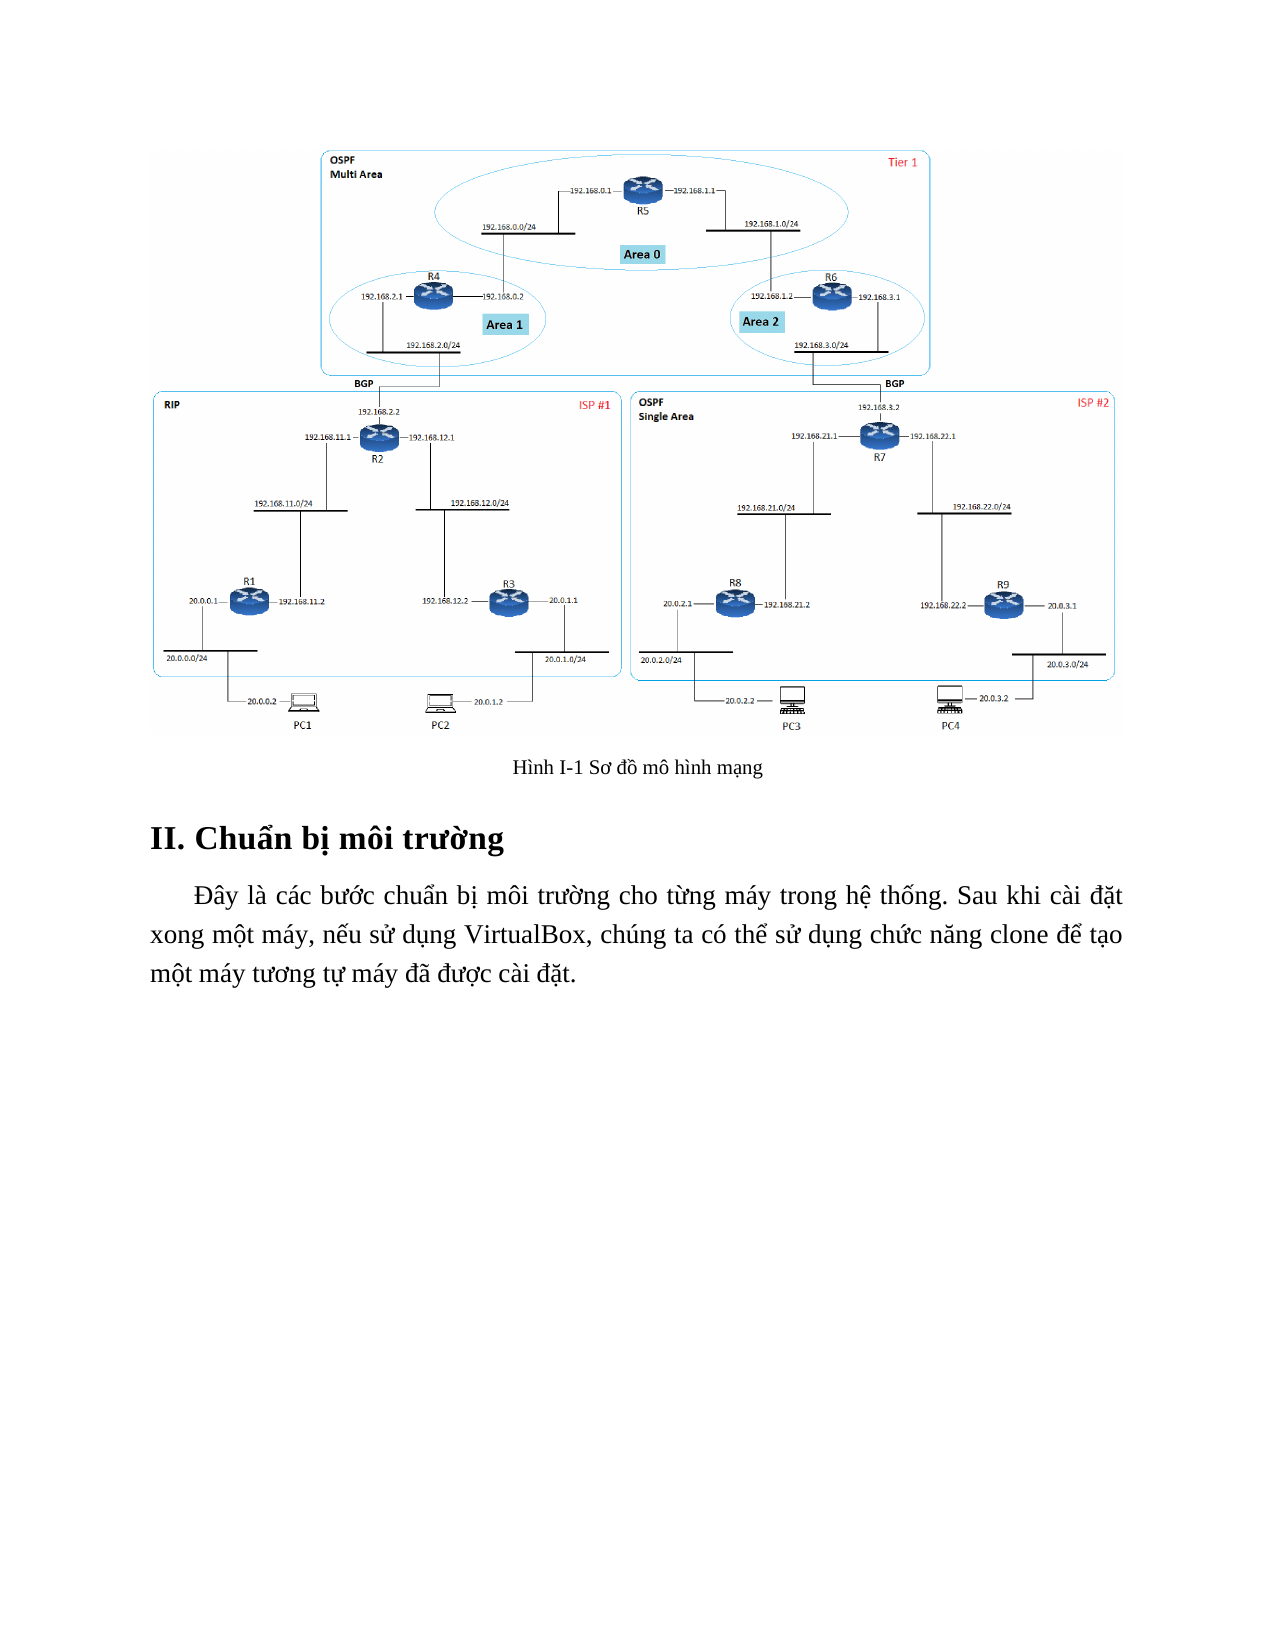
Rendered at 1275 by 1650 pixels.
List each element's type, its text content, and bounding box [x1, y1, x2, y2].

picture [150, 150, 1125, 735]
subtitle Chuẩn bị môi trường [150, 818, 1125, 857]
text Đây là các bước chuẩn bị môi trường cho từng máy trong hệ thống. Sau khi cài đặt xong một máy, nếu sử dụng VirtualBox, chúng ta có thể sử dụng chức năng clone để tạo một máy tương tự máy đã được cài đặt. [150, 879, 1125, 988]
text Hình I-1 Sơ đồ mô hình mạng [150, 755, 1125, 779]
